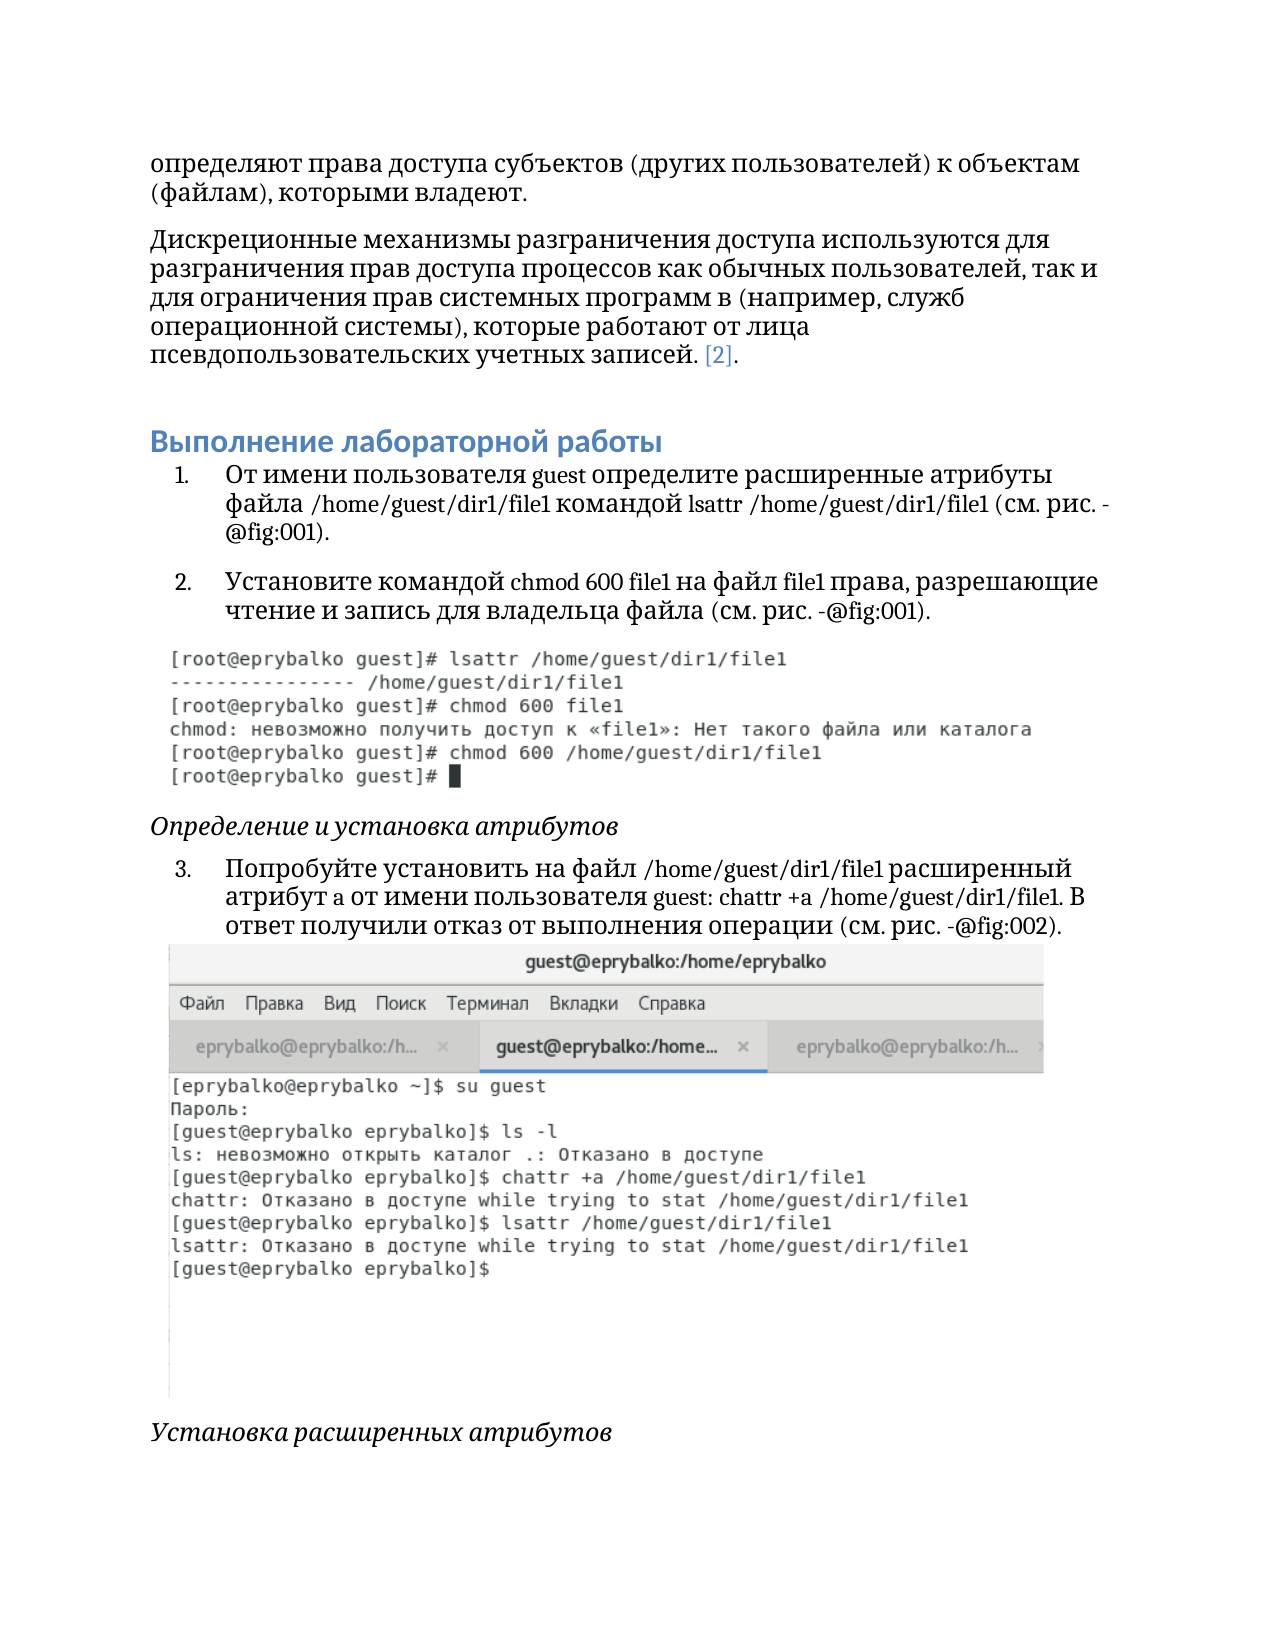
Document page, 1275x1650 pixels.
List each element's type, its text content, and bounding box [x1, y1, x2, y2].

text Определение и установка атрибутов [150, 813, 1125, 842]
text Установка расширенных атрибутов [150, 1419, 1125, 1447]
picture [168, 646, 1044, 793]
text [150, 150, 1125, 207]
picture [168, 944, 1044, 1398]
subtitle Выполнение лабораторной работы [150, 420, 1125, 461]
list Установите командой chmod 600 file1 на файл file1 права, разрешающие чтение и запись для владельца файла (см. рис. -@fig:001). [175, 568, 1125, 625]
text Дискреционные механизмы разграничения доступа используются для разграничения прав доступа процессов как обычных пользователей, так и для ограничения прав системных программ в (например, служб операционной системы), которые работают от лица псевдопользовательских учетных записей. [2]. [150, 226, 1125, 370]
list От имени пользователя guest определите расширенные атрибуты файла /home/guest/dir1/file1 командой lsattr /home/guest/dir1/file1 (см. рис. -@fig:001). [175, 461, 1125, 547]
list Попробуйте установить на файл /home/guest/dir1/file1 расширенный атрибут a от имени пользователя guest: chattr +a /home/guest/dir1/file1. В ответ получили отказ от выполнения операции (см. рис. -@fig:002). [175, 854, 1125, 941]
